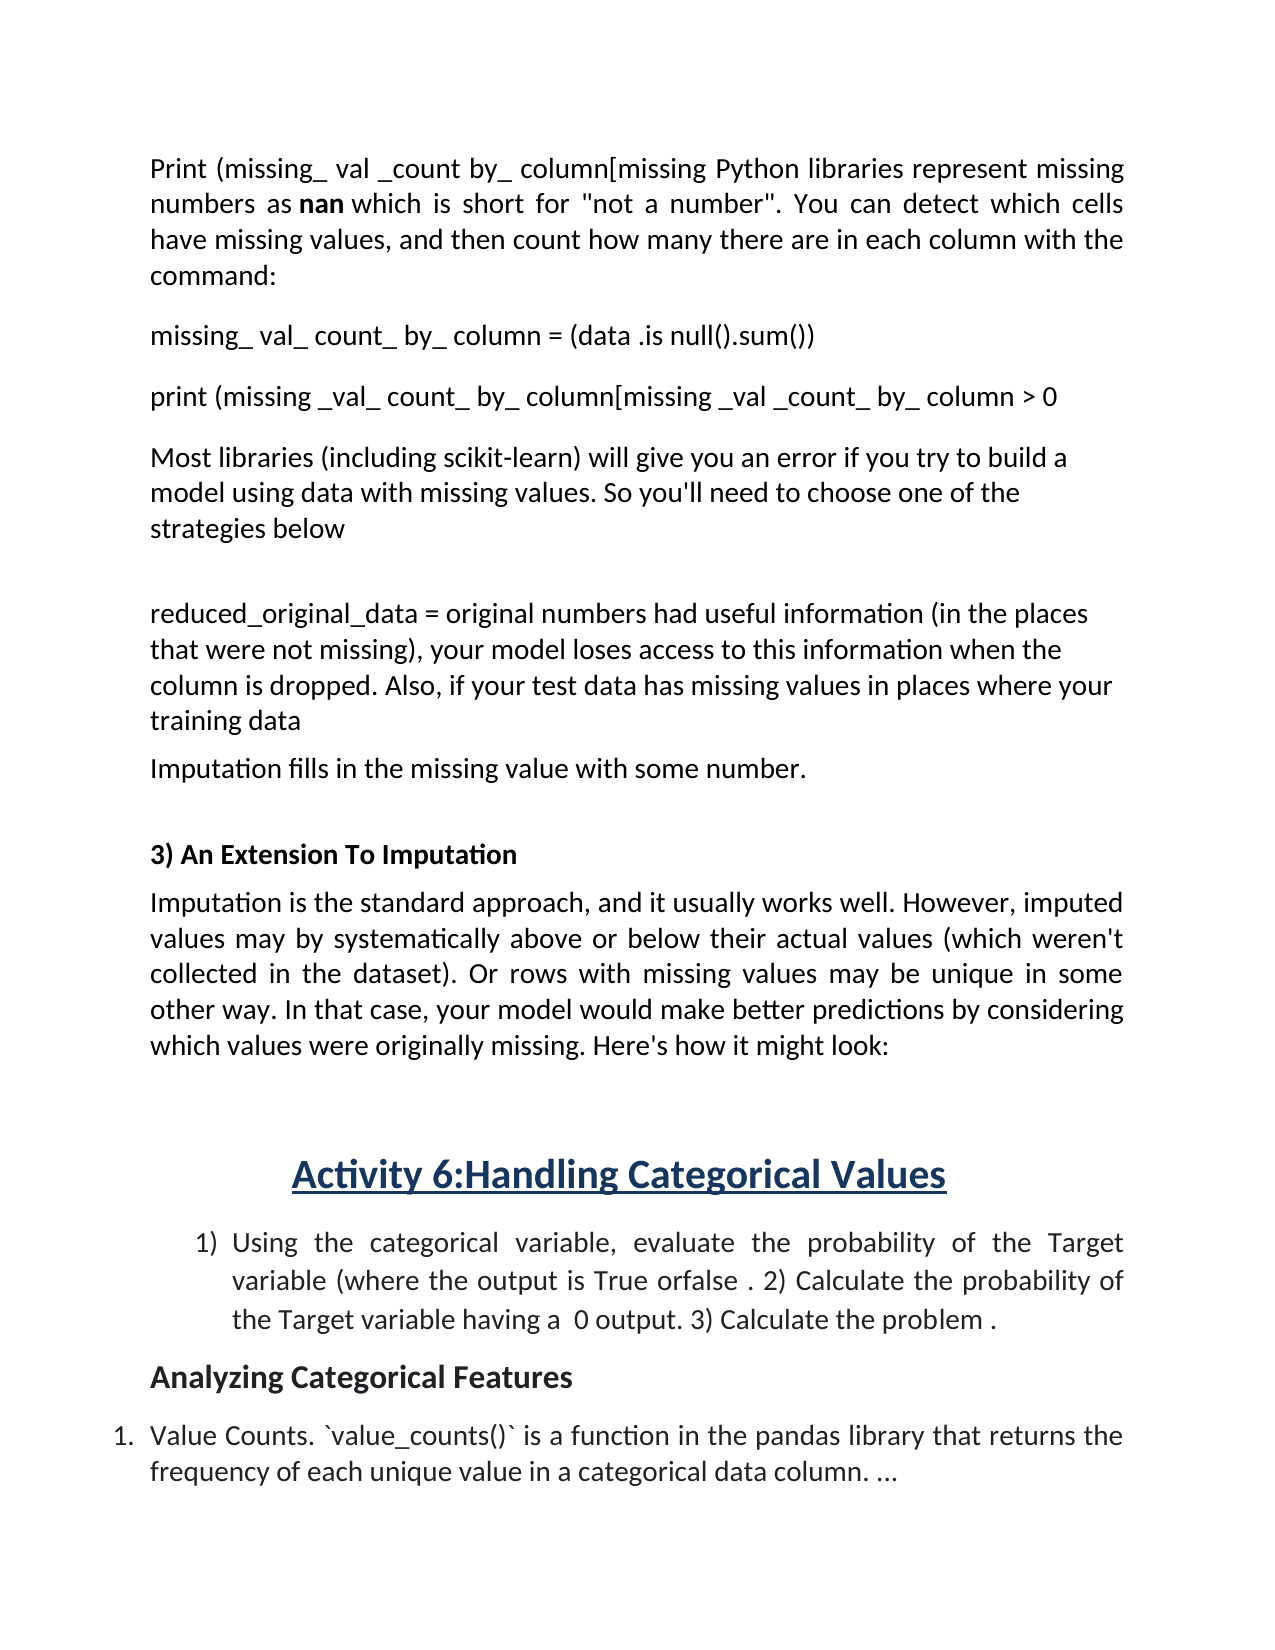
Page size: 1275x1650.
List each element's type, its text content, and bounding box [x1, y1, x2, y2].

text print (missing _val_ count_ by_ column[missing _val _count_ by_ column > 0 [150, 378, 1125, 414]
text Print (missing_ val _count by_ column[missing Python libraries represent missing numbers as nan which is short for "not a number". You can detect which cells have missing values, and then count how many there are in each column with the command: [150, 150, 1125, 292]
text missing_ val_ count_ by_ column = (data .is null().sum()) [150, 317, 1125, 353]
text 3) An Extension To Imputation [150, 836, 1125, 872]
list Value Counts. `value_counts()` is a function in the pandas library that returns the frequency of each unique value in a categorical data column. ... [112, 1417, 1125, 1489]
text Activity 6:Handling Categorical Values [150, 1148, 1125, 1199]
text Most libraries (including scikit-learn) will give you an error if you try to build a model using data with missing values. So you'll need to choose one of the strategies below [150, 439, 1125, 546]
text Analyzing Categorical Features [150, 1356, 1125, 1397]
list Using the categorical variable, evaluate the probability of the Target variable (where the output is True orfalse . 2) Calculate the probability of the Target variable having a 0 output. 3) Calculate the problem . [194, 1224, 1125, 1336]
text Imputation is the standard approach, and it usually works well. However, imputed values may by systematically above or below their actual values (which weren't collected in the dataset). Or rows with missing values may be unique in some other way. In that case, your model would make better predictions by considering which values were originally missing. Here's how it might look: [150, 884, 1125, 1062]
text Imputation fills in the missing value with some number. [150, 751, 1125, 786]
text reduced_original_data = original numbers had useful information (in the places that were not missing), your model loses access to this information when the column is dropped. Also, if your test data has missing values in places where your training data [150, 596, 1125, 738]
